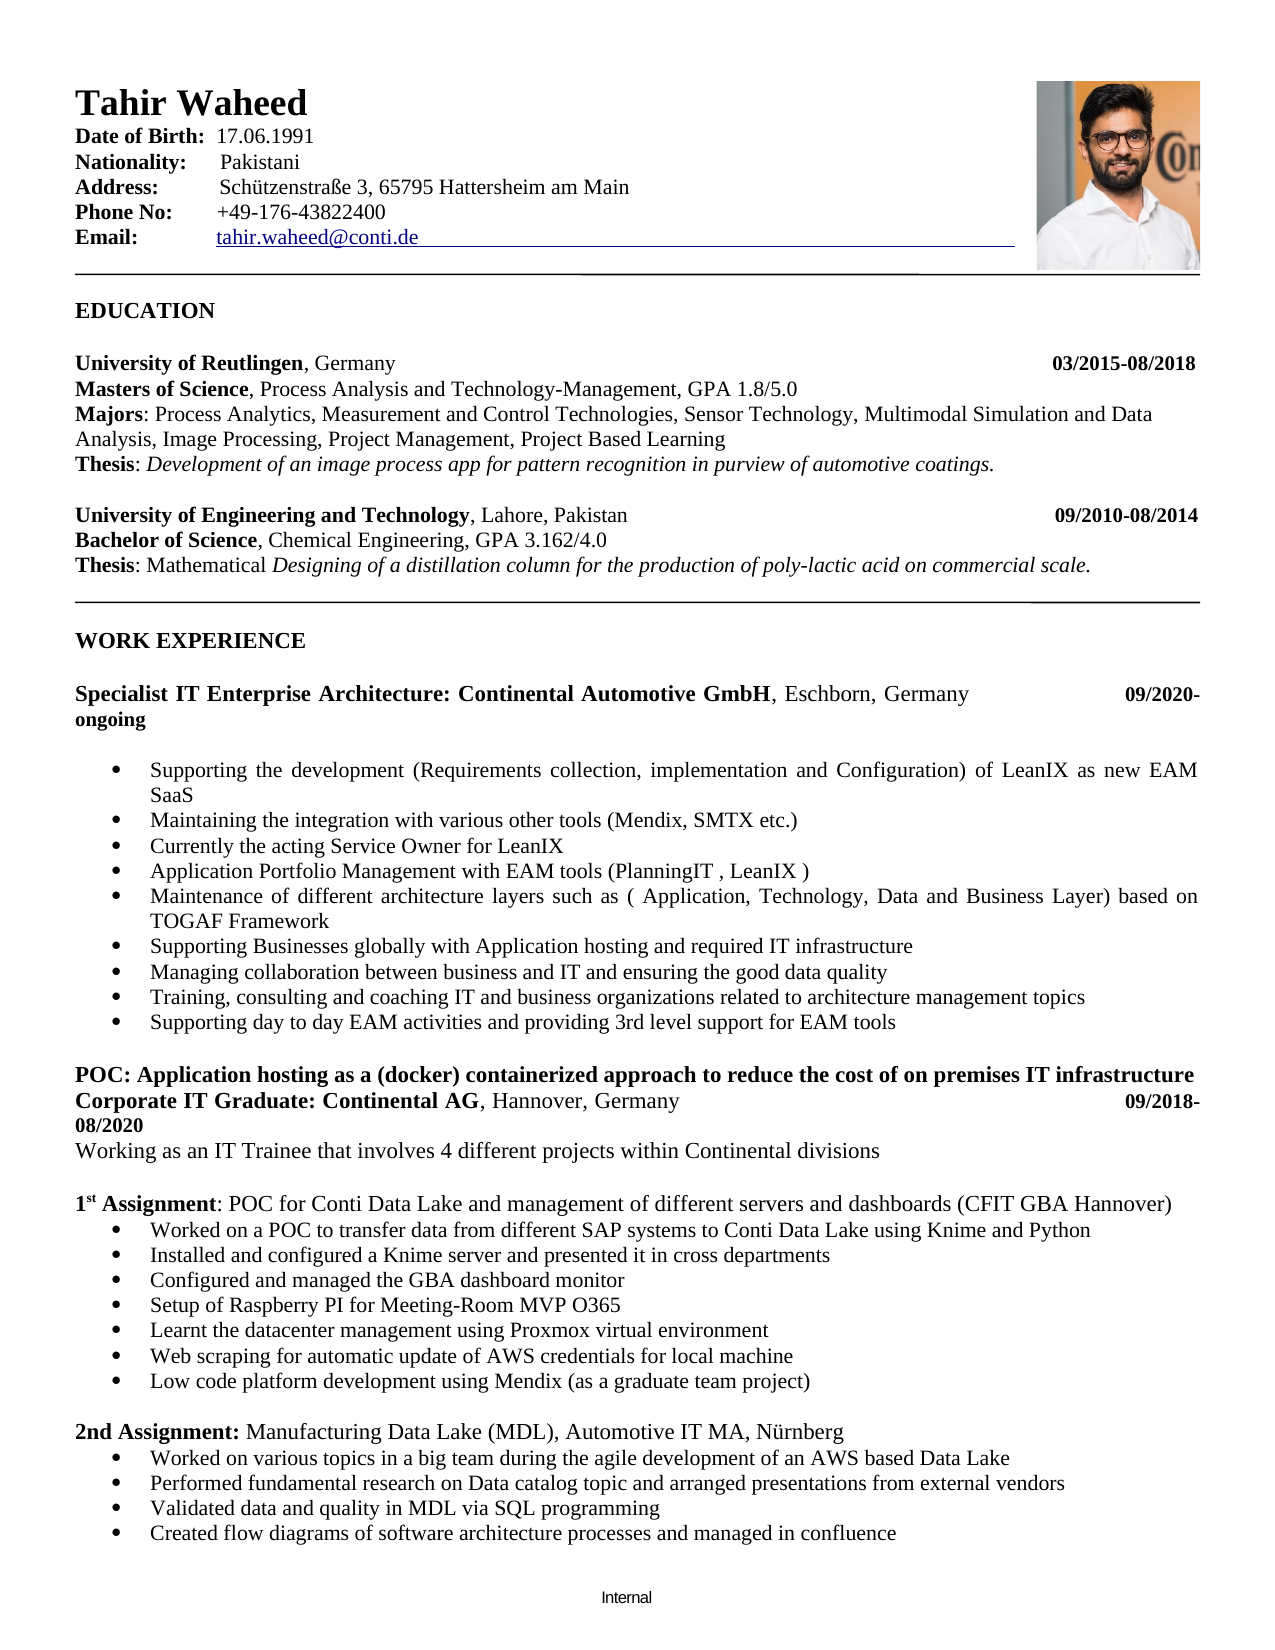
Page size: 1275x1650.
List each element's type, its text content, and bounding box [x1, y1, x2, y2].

text Date of Birth: 17.06.1991 [75, 123, 1036, 149]
list Currently the acting Service Owner for LeanIX [112, 833, 1200, 858]
list Training, consulting and coaching IT and business organizations related to architecture management topics [112, 984, 1200, 1009]
text Thesis: Development of an image process app for pattern recognition in purview of automotive coatings. [75, 451, 1200, 476]
text 1st Assignment: POC for Conti Data Lake and management of different servers and dashboards (CFIT GBA Hannover) [75, 1190, 1200, 1217]
list Supporting Businesses globally with Application hosting and required IT infrastructure [112, 933, 1200, 959]
list Web scraping for automatic update of AWS credentials for local machine [112, 1343, 1200, 1368]
picture [1036, 81, 1200, 270]
list Maintaining the integration with various other tools (Mendix, SMTX etc.) [112, 807, 1200, 833]
list Worked on a POC to transfer data from different SAP systems to Conti Data Lake using Knime and Python [112, 1217, 1200, 1242]
text 2nd Assignment: Manufacturing Data Lake (MDL), Automotive IT MA, Nürnberg [75, 1418, 1200, 1444]
text Email: tahir.waheed@conti.de [75, 224, 1036, 249]
text Specialist IT Enterprise Architecture: Continental Automotive GmbH, Eschborn, Germany 09/2020-ongoing [75, 680, 1200, 731]
list Validated data and quality in MDL via SQL programming [112, 1495, 1200, 1520]
list Supporting day to day EAM activities and providing 3rd level support for EAM tools [112, 1009, 1200, 1034]
text Address: Schützenstraße 3, 65795 Hattersheim am Main [75, 174, 1036, 199]
list Performed fundamental research on Data catalog topic and arranged presentations from external vendors [112, 1470, 1200, 1495]
text Tahir Waheed [75, 80, 1200, 123]
list Low code platform development using Mendix (as a graduate team project) [112, 1368, 1200, 1393]
text Bachelor of Science, Chemical Engineering, GPA 3.162/4.0 [75, 527, 1200, 552]
text University of Engineering and Technology, Lahore, Pakistan 09/2010-08/2014 [75, 502, 1200, 527]
text Nationality: Pakistani [75, 149, 1036, 174]
list Worked on various topics in a big team during the agile development of an AWS based Data Lake [112, 1444, 1200, 1470]
list Installed and configured a Knime server and presented it in cross departments [112, 1242, 1200, 1267]
text Masters of Science, Process Analysis and Technology-Management, GPA 1.8/5.0 [75, 376, 1200, 401]
text University of Reutlingen, Germany 03/2015-08/2018 [75, 350, 1200, 376]
text EDUCATION [75, 298, 1200, 324]
list Configured and managed the GBA dashboard monitor [112, 1267, 1200, 1292]
list Maintenance of different architecture layers such as ( Application, Technology, Data and Business Layer) based on TOGAF Framework [112, 883, 1200, 933]
list Created flow diagrams of software architecture processes and managed in confluence [112, 1520, 1200, 1545]
list Managing collaboration between business and IT and ensuring the good data quality [112, 959, 1200, 984]
list Application Portfolio Management with EAM tools (PlanningIT , LeanIX ) [112, 858, 1200, 883]
text Working as an IT Trainee that involves 4 different projects within Continental divisions [75, 1137, 1200, 1164]
list Learnt the datacenter management using Proxmox virtual environment [112, 1317, 1200, 1343]
text WORK EXPERIENCE [75, 628, 1200, 654]
text Phone No: +49-176-43822400 [75, 199, 1036, 224]
text POC: Application hosting as a (docker) containerized approach to reduce the cost of on premises IT infrastructure [75, 1061, 1200, 1087]
list Supporting the development (Requirements collection, implementation and Configuration) of LeanIX as new EAM SaaS [112, 757, 1200, 807]
text Majors: Process Analytics, Measurement and Control Technologies, Sensor Technology, Multimodal Simulation and Data Analysis, Image Processing, Project Management, Project Based Learning [75, 401, 1200, 451]
list Setup of Raspberry PI for Meeting-Room MVP O365 [112, 1292, 1200, 1317]
text Thesis: Mathematical Designing of a distillation column for the production of poly-lactic acid on commercial scale. [75, 552, 1200, 577]
text Corporate IT Graduate: Continental AG, Hannover, Germany 09/2018-08/2020 [75, 1087, 1200, 1137]
